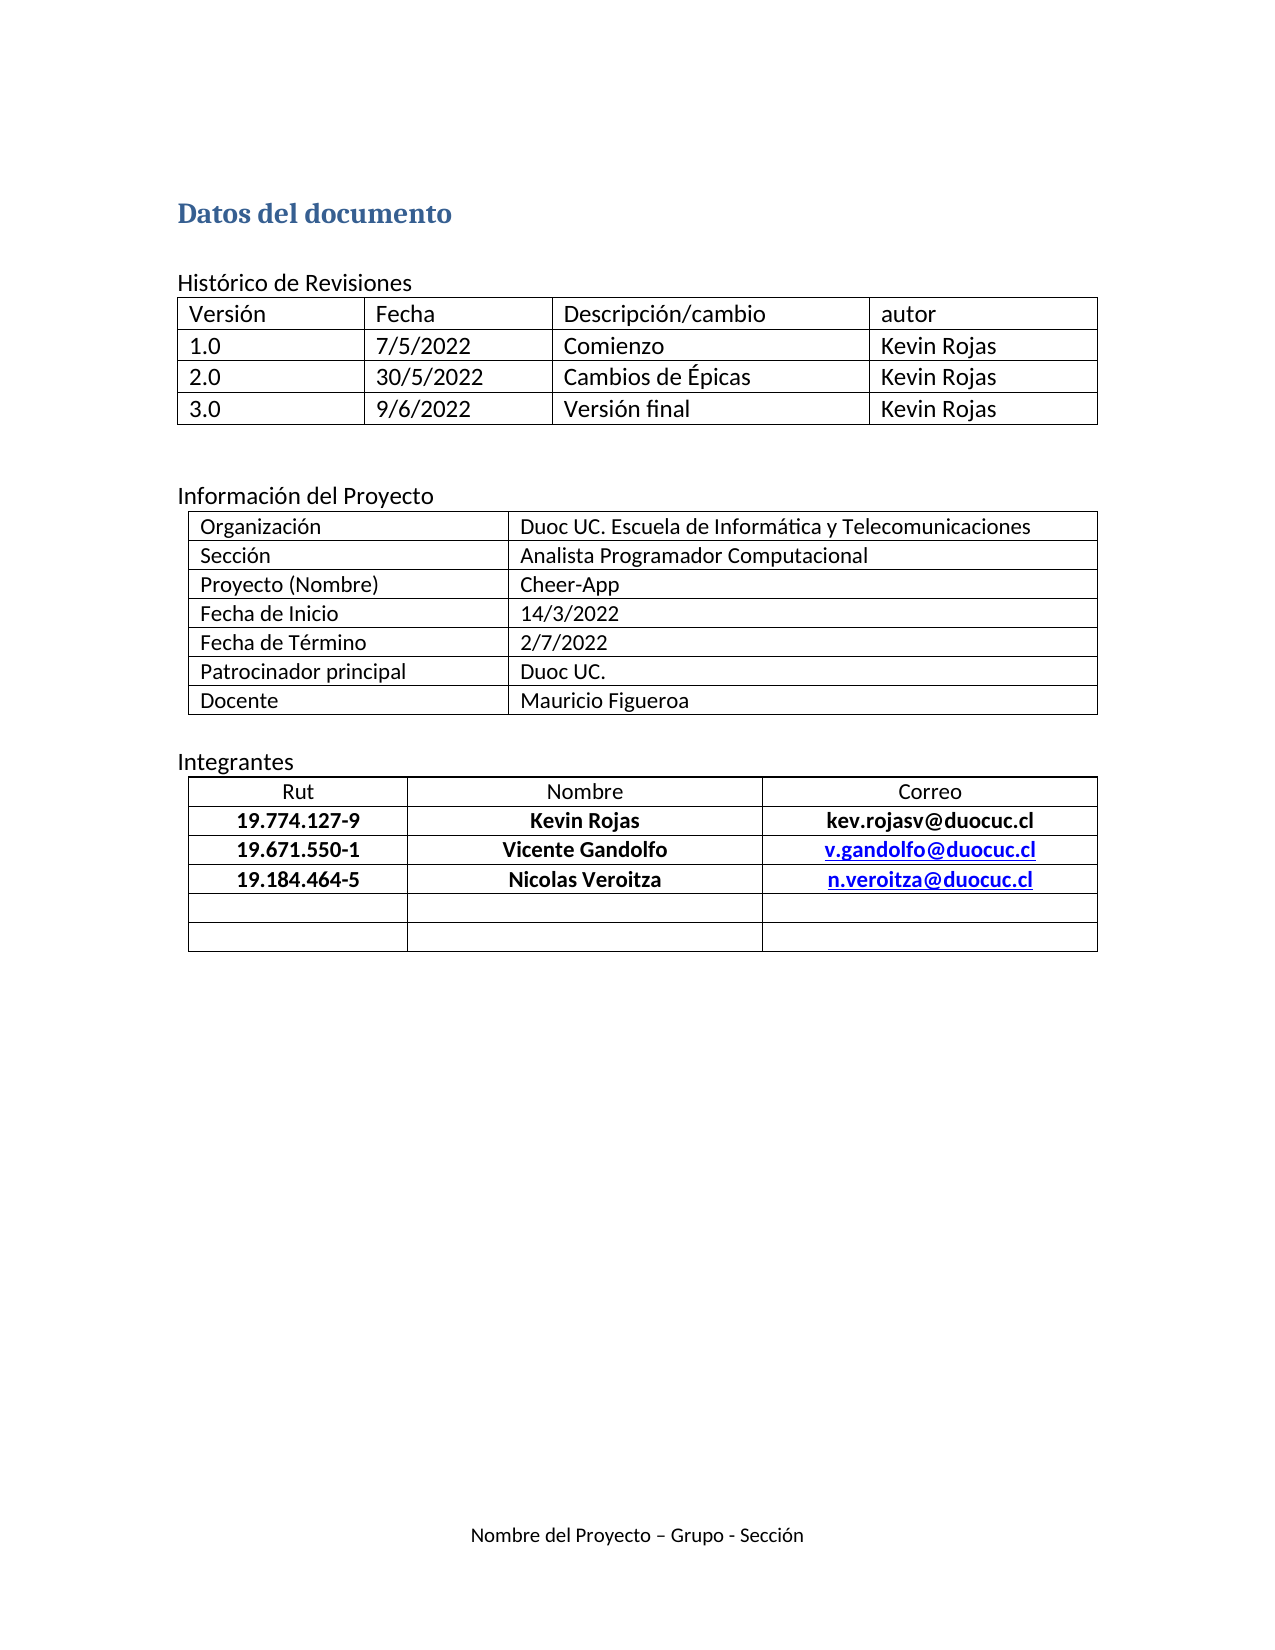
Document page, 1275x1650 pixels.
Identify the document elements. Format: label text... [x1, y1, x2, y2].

table_cell [763, 923, 1097, 951]
subtitle Datos del documento [177, 198, 1098, 231]
table_header Rut [189, 778, 407, 806]
table_cell kev.rojasv@duocuc.cl [763, 807, 1097, 834]
table_cell 19.774.127-9 [189, 807, 407, 834]
table_cell Sección [189, 541, 508, 569]
table_cell Fecha de Término [189, 628, 508, 656]
table_cell [408, 923, 762, 951]
text Histórico de Revisiones [177, 267, 1098, 297]
table_cell n.veroitza@duocuc.cl [763, 865, 1097, 893]
table_cell v.gandolfo@duocuc.cl [763, 836, 1097, 864]
table_cell Cheer-App [509, 570, 1097, 598]
table_cell 19.671.550-1 [189, 836, 407, 864]
table_cell Vicente Gandolfo [408, 836, 762, 864]
table_cell 7/5/2022 [365, 330, 552, 360]
table_header Fecha [365, 298, 552, 329]
table_header Descripción/cambio [553, 298, 869, 329]
text Integrantes [177, 746, 1098, 776]
table_cell Patrocinador principal [189, 657, 508, 685]
table_cell Fecha de Inicio [189, 599, 508, 627]
table_cell 3.0 [178, 393, 364, 423]
table_cell Duoc UC. [509, 657, 1097, 685]
table_cell Kevin Rojas [870, 393, 1097, 423]
table_cell 1.0 [178, 330, 364, 360]
table_header Versión [178, 298, 364, 329]
table_cell Docente [189, 686, 508, 714]
table_cell Mauricio Figueroa [509, 686, 1097, 714]
table_cell Versión final [553, 393, 869, 423]
table_cell [763, 894, 1097, 922]
table_cell 2/7/2022 [509, 628, 1097, 656]
table_cell Proyecto (Nombre) [189, 570, 508, 598]
table_cell 19.184.464-5 [189, 865, 407, 893]
table_cell 14/3/2022 [509, 599, 1097, 627]
table_cell Cambios de Épicas [553, 361, 869, 392]
table_cell [408, 894, 762, 922]
table_cell Analista Programador Computacional [509, 541, 1097, 569]
table_header Correo [763, 778, 1097, 806]
table_header Organización [189, 512, 508, 540]
table_header autor [870, 298, 1097, 329]
table_header Duoc UC. Escuela de Informática y Telecomunicaciones [509, 512, 1097, 540]
text Información del Proyecto [177, 480, 1098, 511]
table_cell 9/6/2022 [365, 393, 552, 423]
table_cell Nicolas Veroitza [408, 865, 762, 893]
table_cell [189, 894, 407, 922]
table_cell Kevin Rojas [870, 330, 1097, 360]
table_header Nombre [408, 778, 762, 806]
table_cell [189, 923, 407, 951]
table_cell Kevin Rojas [870, 361, 1097, 392]
table_cell Kevin Rojas [408, 807, 762, 834]
table_cell 2.0 [178, 361, 364, 392]
table_cell Comienzo [553, 330, 869, 360]
table_cell 30/5/2022 [365, 361, 552, 392]
